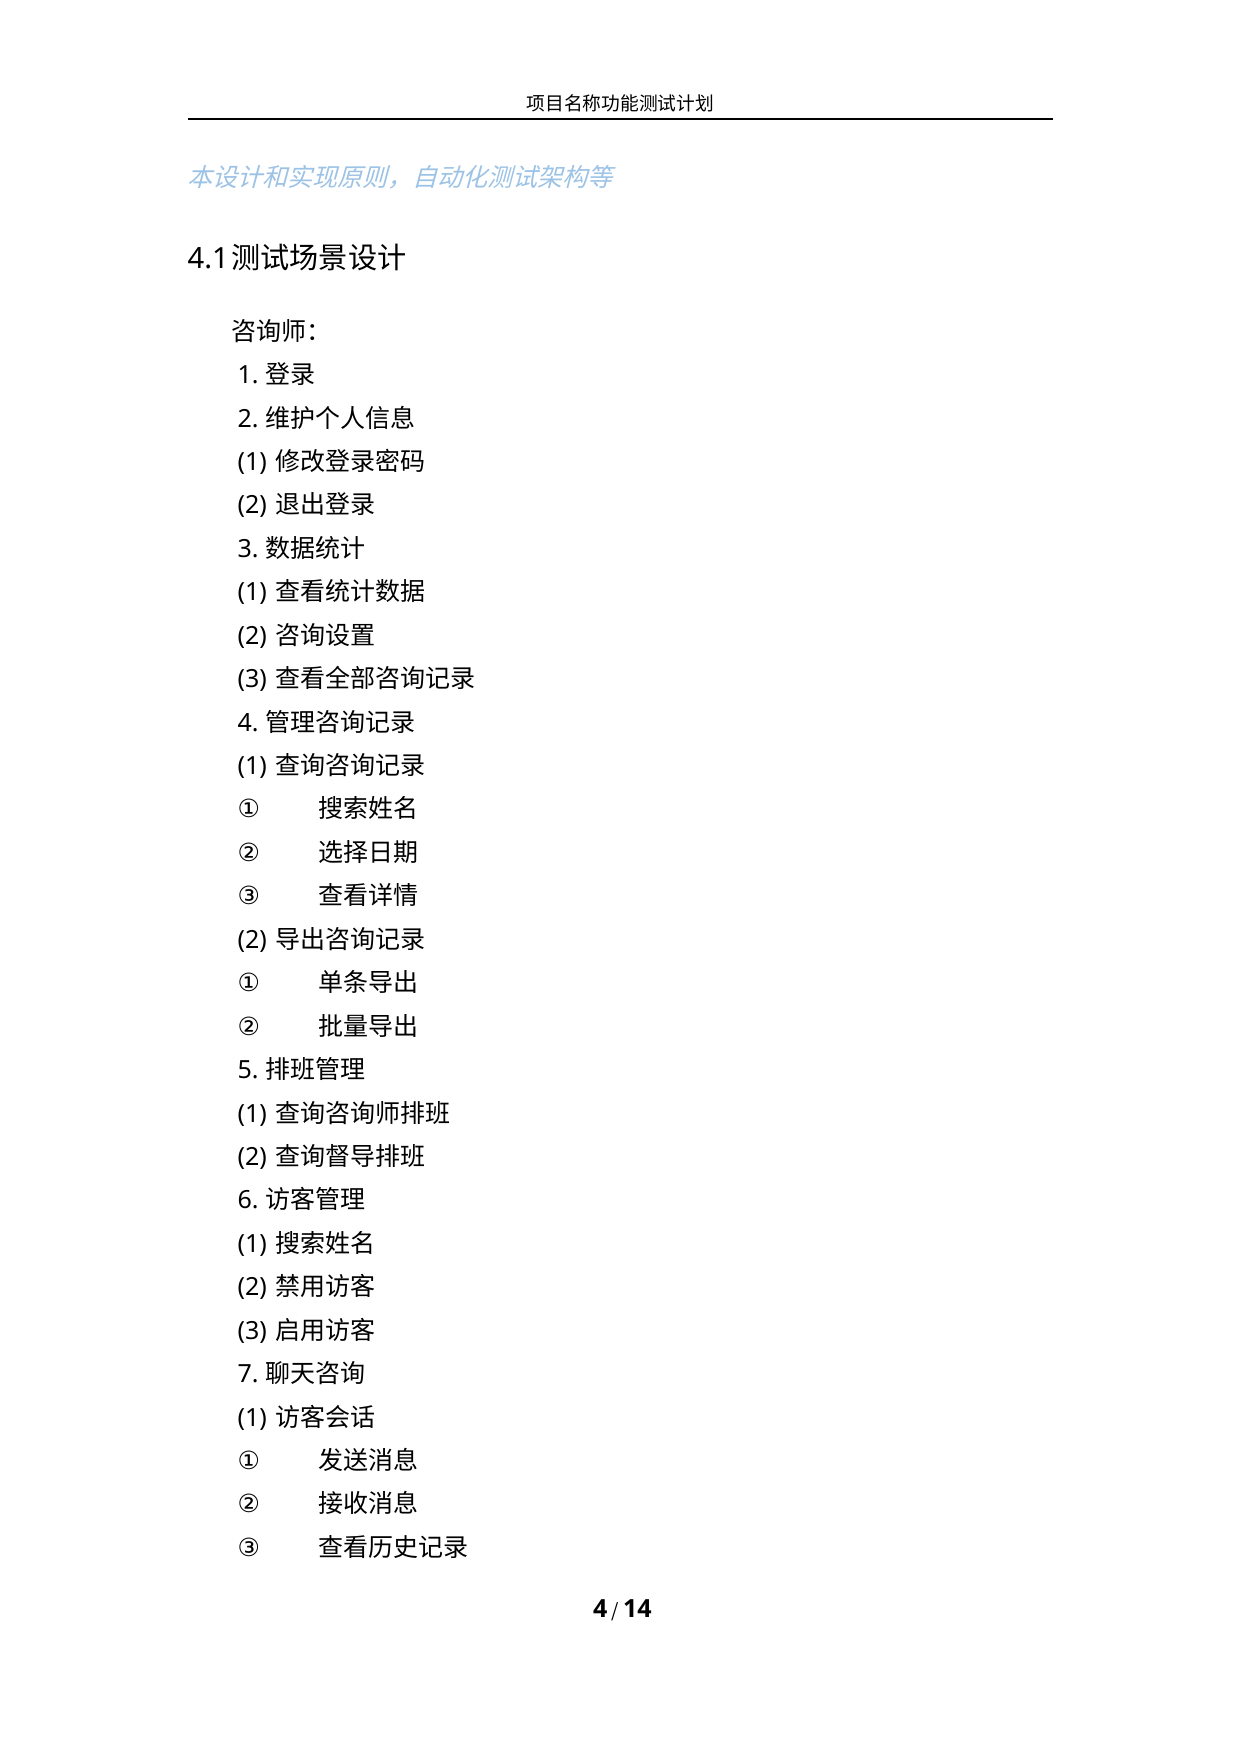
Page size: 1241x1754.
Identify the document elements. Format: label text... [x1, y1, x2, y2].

list 查询咨询师排班 [187, 1093, 1053, 1129]
list 修改登录密码 [187, 441, 1053, 478]
list 导出咨询记录 [187, 919, 1053, 956]
list 选择日期 [187, 832, 1053, 869]
list 访客会话 [187, 1397, 1053, 1433]
list 接收消息 [187, 1484, 1053, 1520]
list 批量导出 [187, 1006, 1053, 1042]
list 管理咨询记录 [187, 702, 1053, 738]
list 启用访客 [187, 1310, 1053, 1346]
list 登录 [187, 354, 1053, 391]
list 单条导出 [187, 963, 1053, 999]
list 查看历史记录 [187, 1527, 1053, 1564]
list 排班管理 [187, 1049, 1053, 1086]
list 查看全部咨询记录 [187, 659, 1053, 695]
list 查询督导排班 [187, 1136, 1053, 1173]
subtitle 测试场景设计 [187, 235, 1053, 277]
list 访客管理 [187, 1180, 1053, 1216]
list 搜索姓名 [187, 789, 1053, 825]
list 查询咨询记录 [187, 746, 1053, 782]
list 数据统计 [187, 528, 1053, 564]
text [187, 157, 1053, 194]
list 聊天咨询 [187, 1354, 1053, 1390]
list 咨询设置 [187, 615, 1053, 651]
list 搜索姓名 [187, 1223, 1053, 1259]
list 禁用访客 [187, 1267, 1053, 1303]
text 咨询师： [187, 311, 1053, 347]
list 查看统计数据 [187, 572, 1053, 608]
list 发送消息 [187, 1441, 1053, 1477]
list 查看详情 [187, 876, 1053, 912]
list 维护个人信息 [187, 398, 1053, 434]
list 退出登录 [187, 485, 1053, 521]
